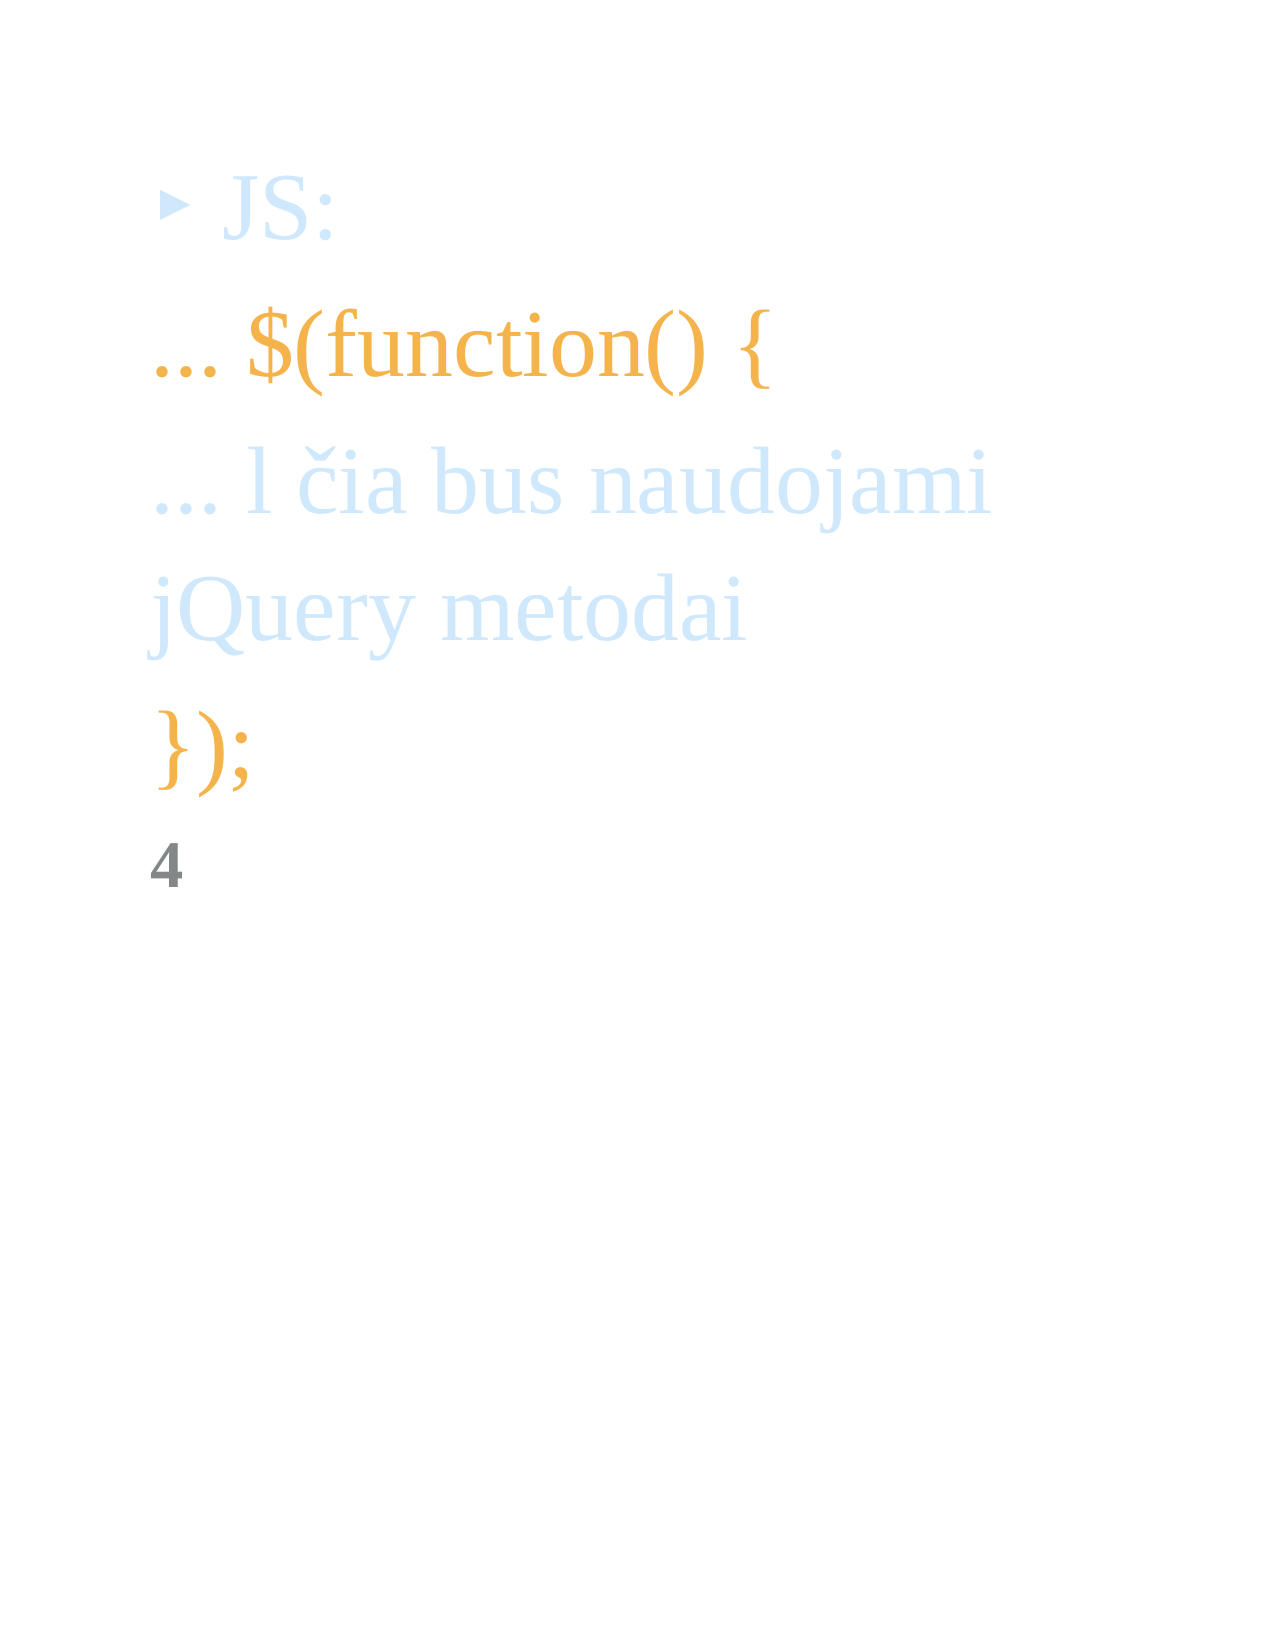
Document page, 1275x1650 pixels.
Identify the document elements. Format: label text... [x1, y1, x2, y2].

text }); [150, 688, 1125, 798]
text ... $(function() { [150, 287, 1125, 397]
text ‣ JS: [150, 150, 1125, 260]
text ... l čia bus naudojami jQuery metodai [150, 424, 1125, 661]
text 4 [150, 825, 1125, 902]
